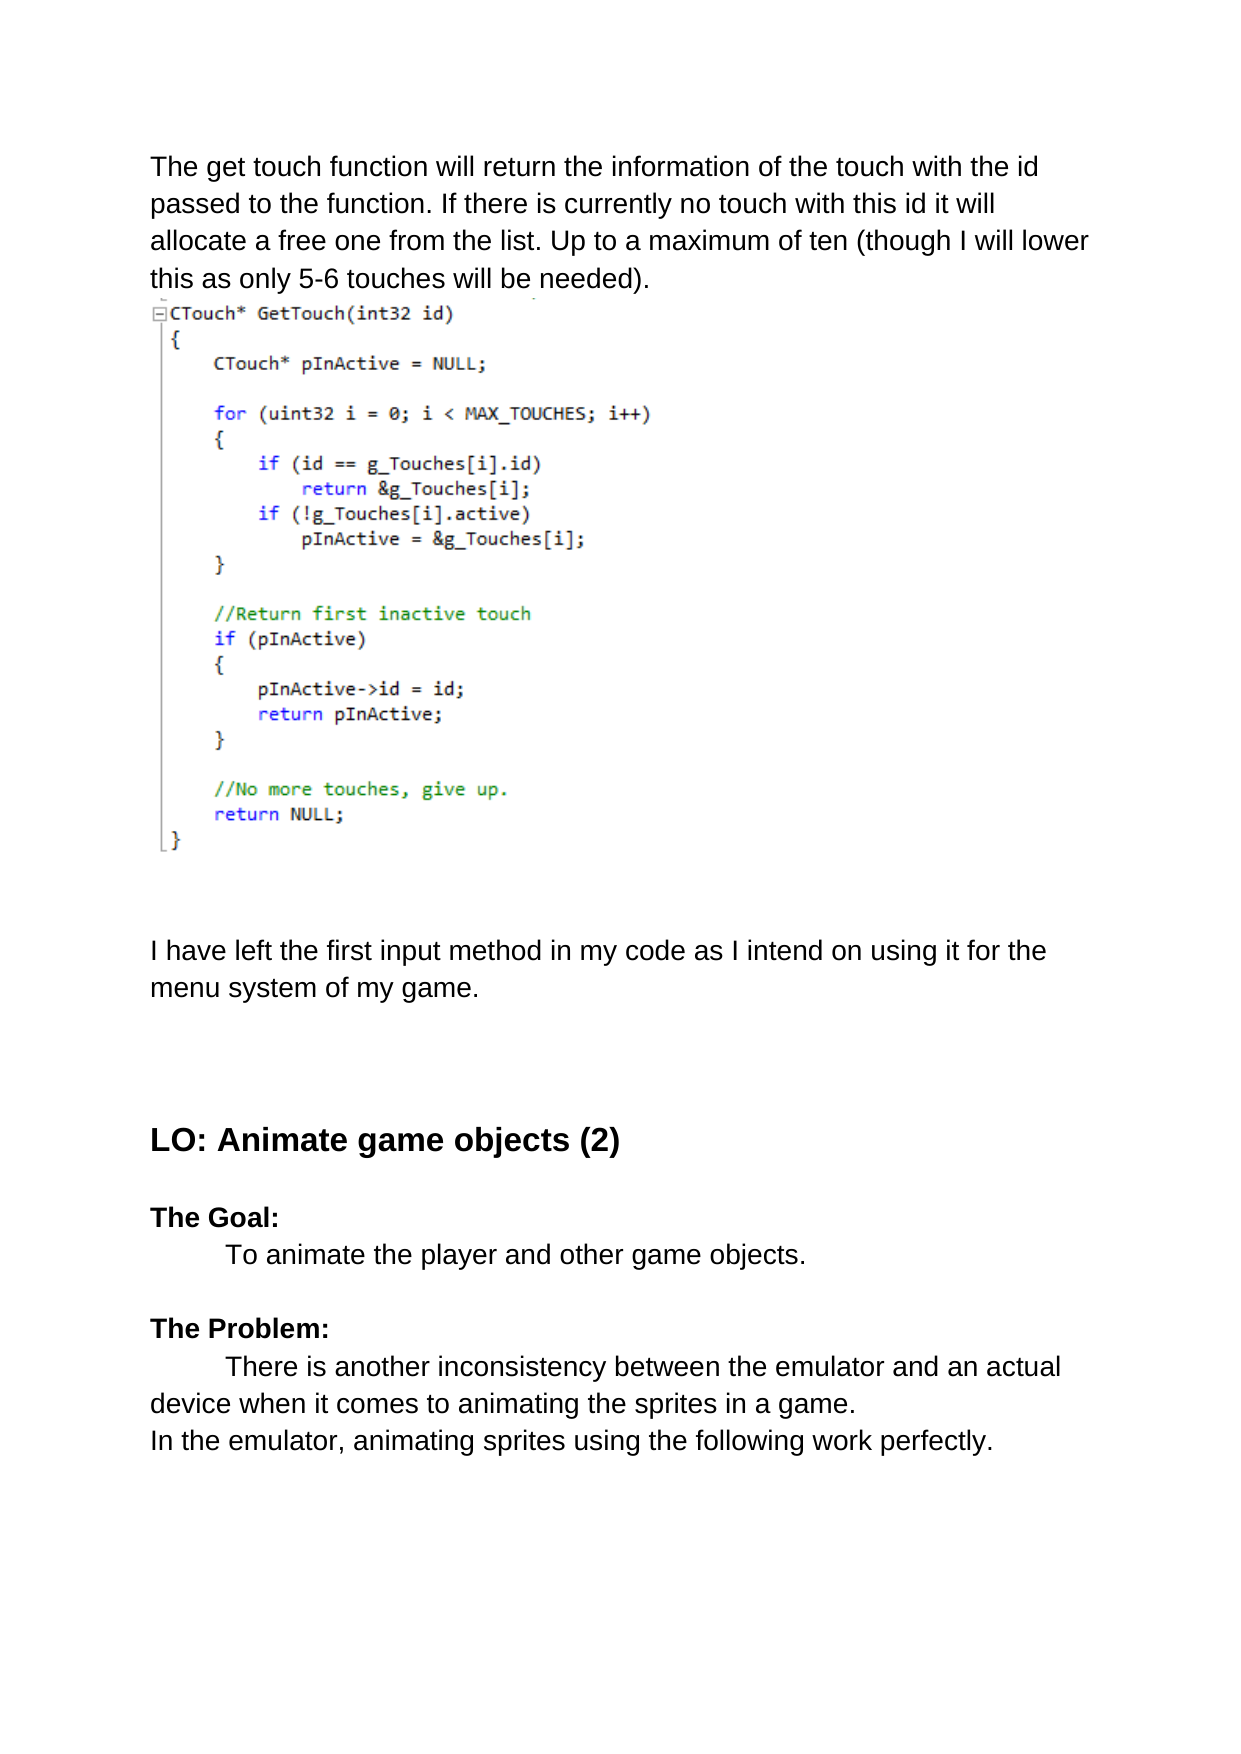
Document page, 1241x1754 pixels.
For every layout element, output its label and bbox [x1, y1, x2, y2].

picture [150, 298, 663, 855]
text [150, 150, 1090, 1456]
